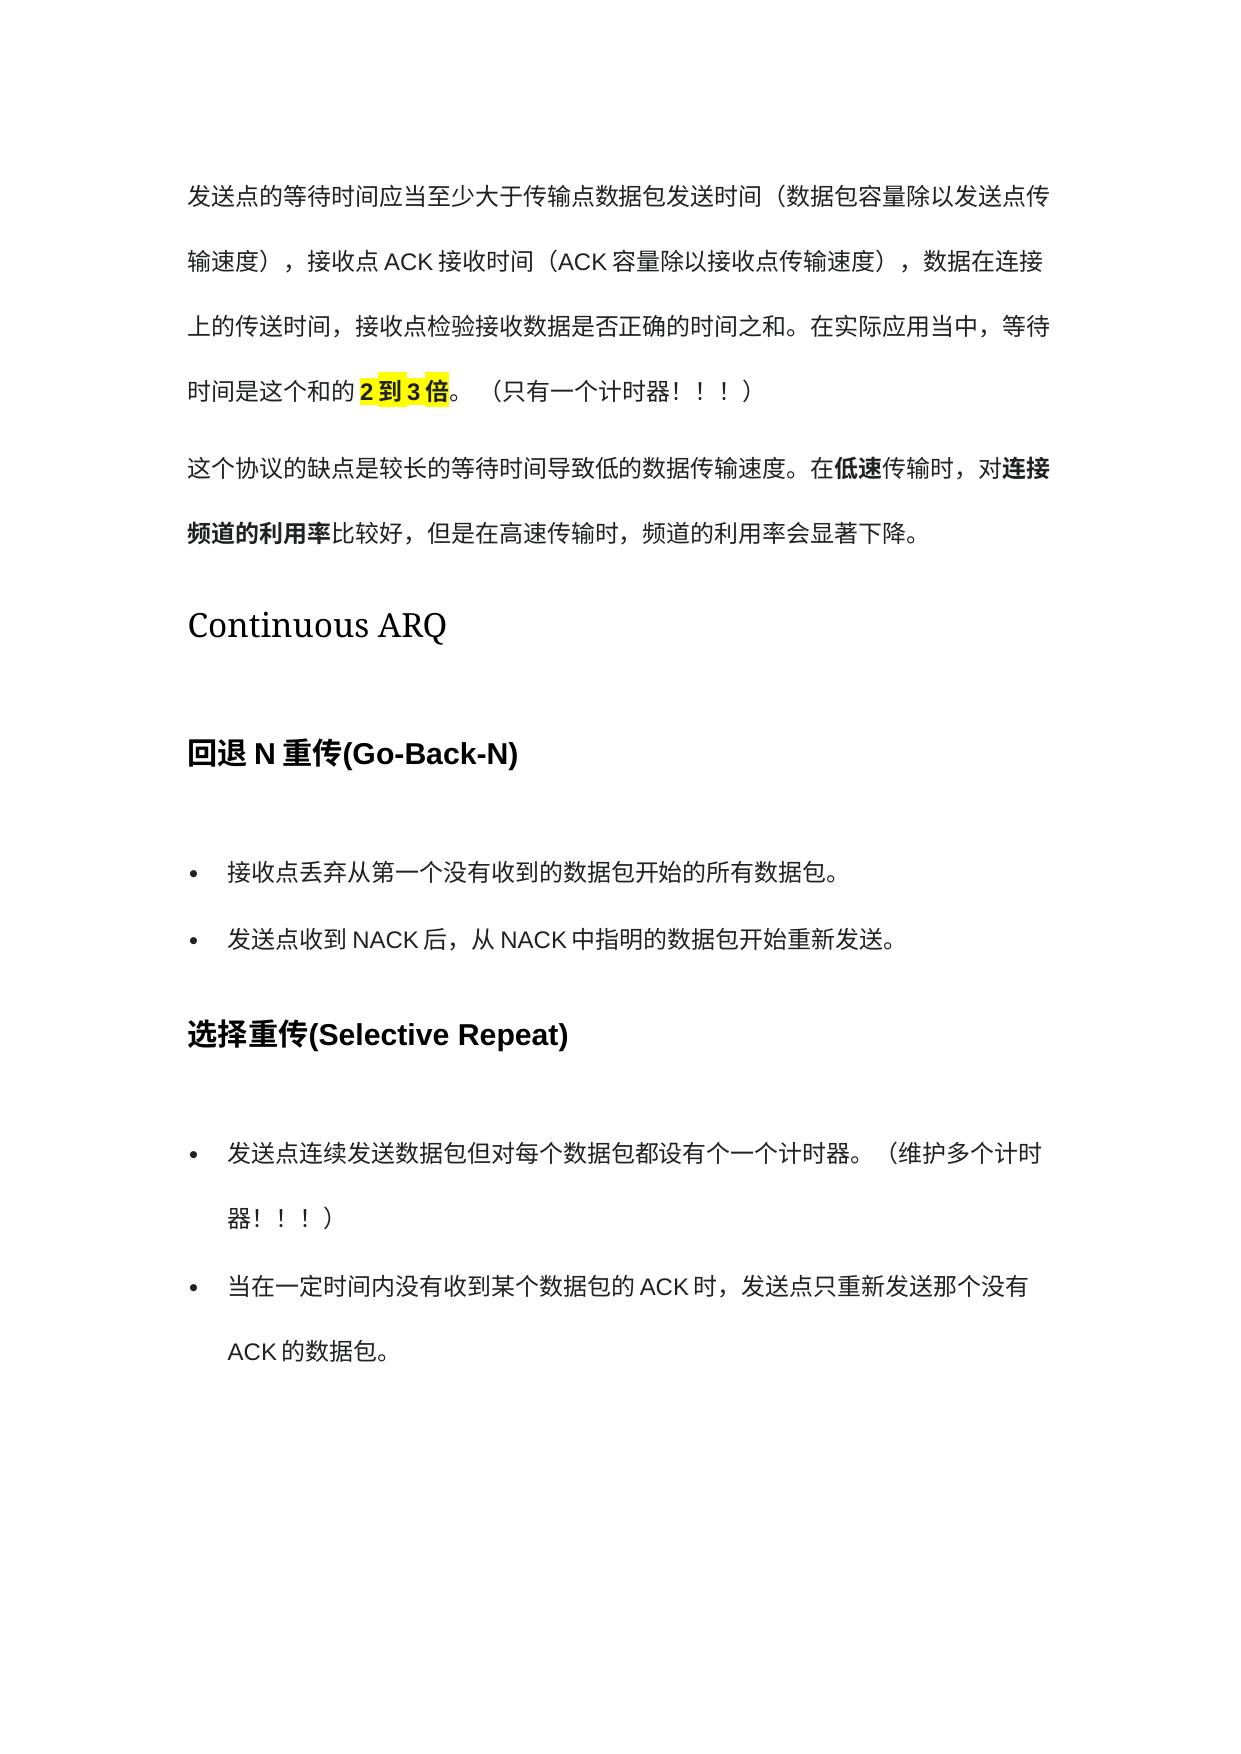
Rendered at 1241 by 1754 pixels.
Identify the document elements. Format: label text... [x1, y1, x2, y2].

text 发送点的等待时间应当至少大于传输点数据包发送时间（数据包容量除以发送点传输速度），接收点ACK接收时间（ACK容量除以接收点传输速度），数据在连接上的传送时间，接收点检验接收数据是否正确的时间之和。在实际应用当中，等待时间是这个和的2到3倍。 （只有一个计时器！！！） [187, 162, 1053, 422]
list 接收点丢弃从第一个没有收到的数据包开始的所有数据包。 [190, 838, 1053, 903]
subtitle Continuous ARQ [187, 592, 1053, 657]
subtitle 选择重传(Selective Repeat) [187, 1000, 1053, 1065]
list 当在一定时间内没有收到某个数据包的ACK时，发送点只重新发送那个没有ACK的数据包。 [190, 1252, 1053, 1382]
list 发送点连续发送数据包但对每个数据包都设有个一个计时器。（维护多个计时器！！！） [190, 1120, 1053, 1250]
subtitle 回退N重传(Go-Back-N) [187, 719, 1053, 784]
text 这个协议的缺点是较长的等待时间导致低的数据传输速度。在低速传输时，对连接频道的利用率比较好，但是在高速传输时，频道的利用率会显著下降。 [187, 434, 1053, 564]
list 发送点收到NACK后，从NACK中指明的数据包开始重新发送。 [190, 906, 1053, 971]
